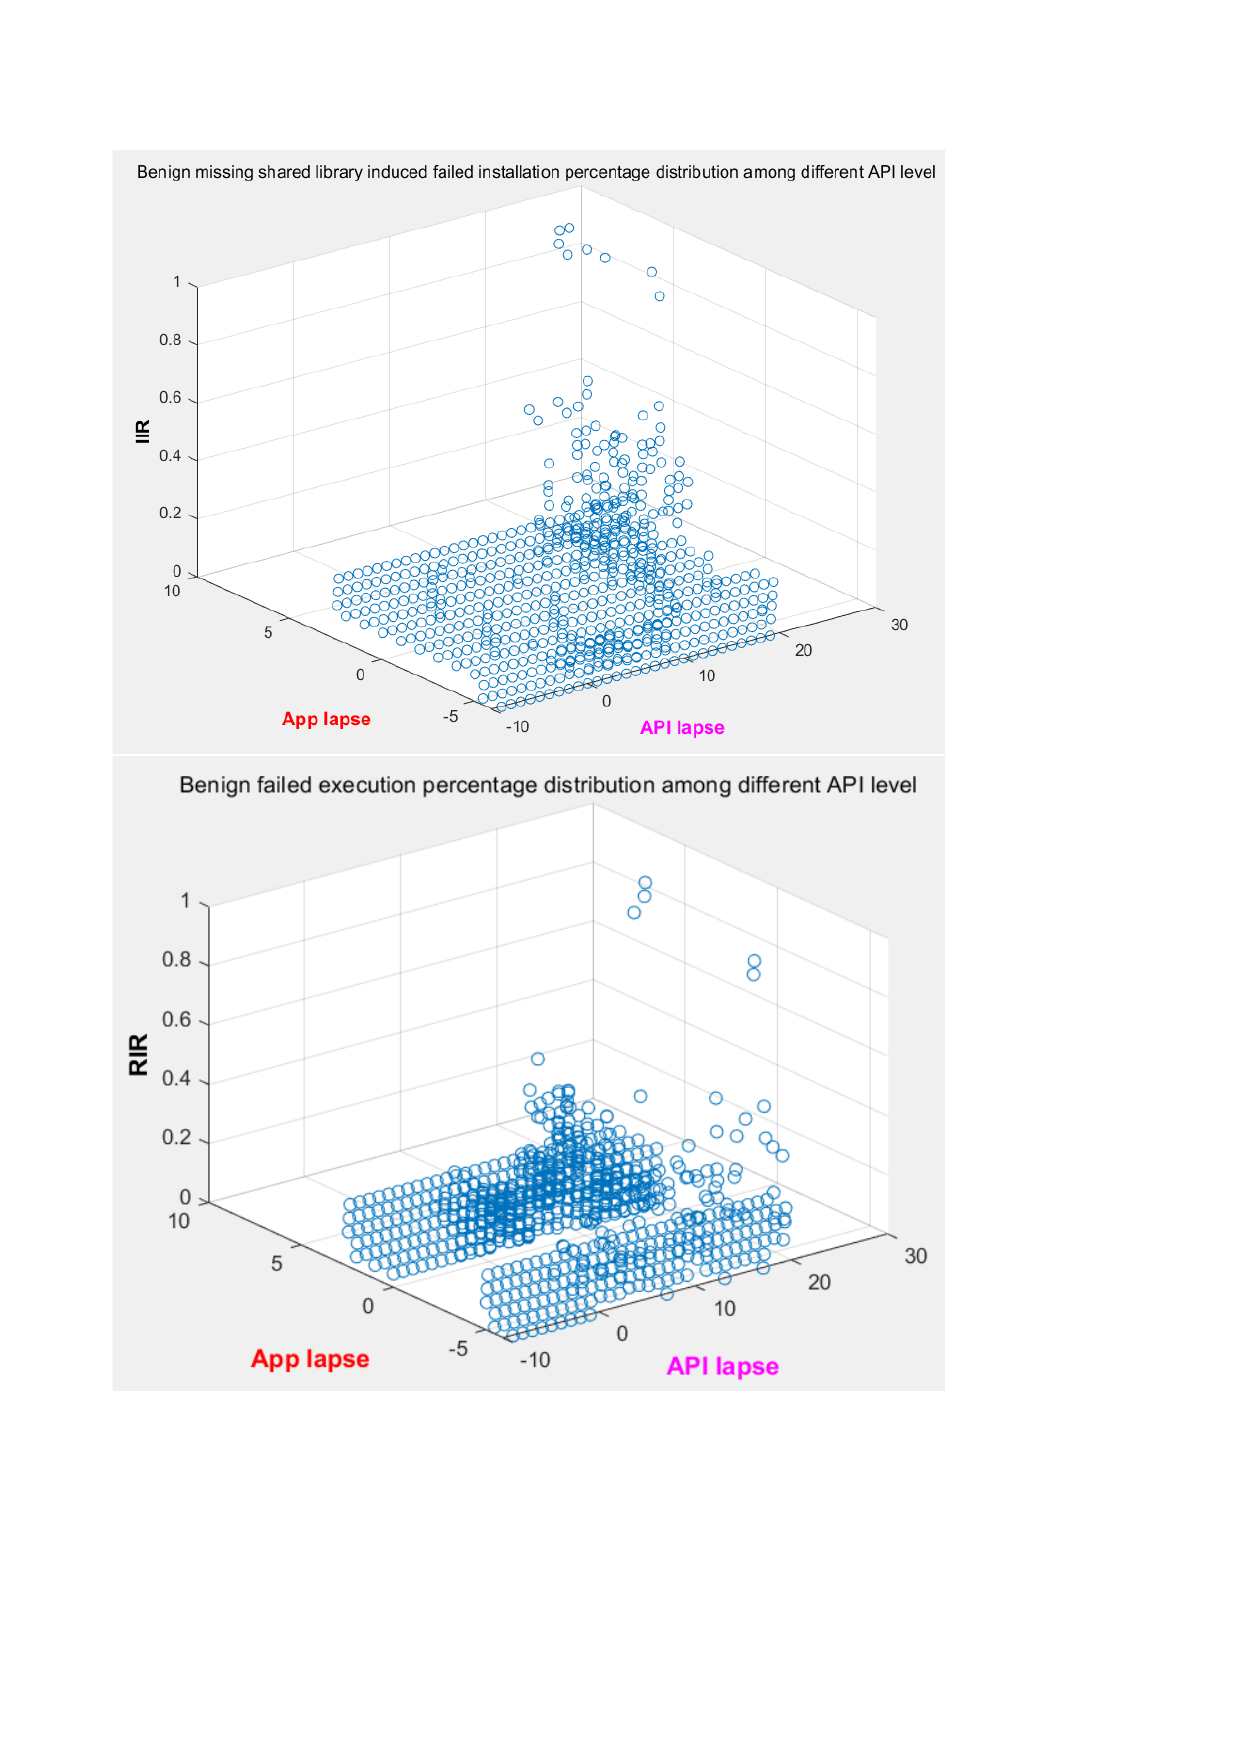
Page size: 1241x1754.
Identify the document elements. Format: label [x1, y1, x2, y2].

picture [112, 756, 946, 1391]
picture [112, 150, 946, 754]
